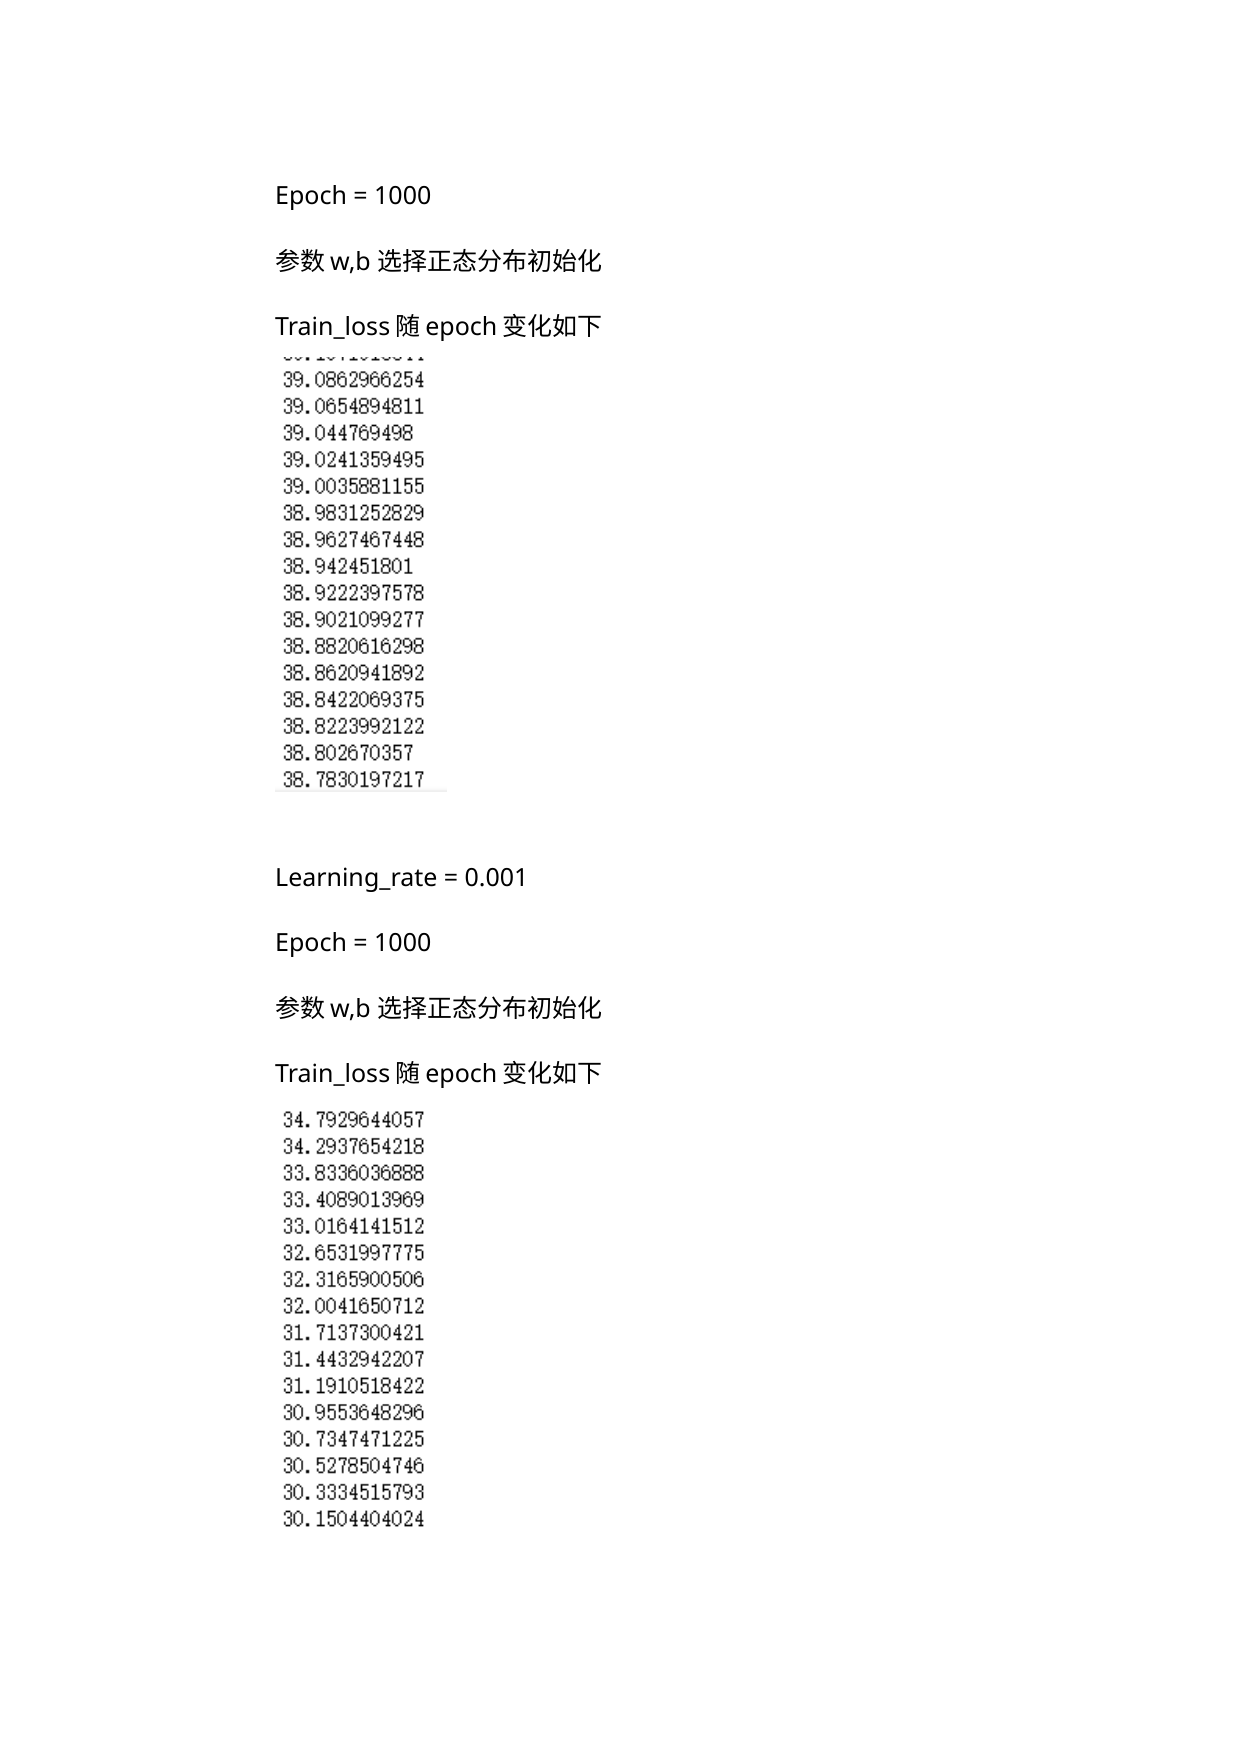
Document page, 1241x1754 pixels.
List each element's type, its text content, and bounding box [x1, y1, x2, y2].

text Epoch = 1000 [231, 162, 1053, 227]
text Epoch = 1000 [231, 909, 1053, 974]
text 参数w,b 选择正态分布初始化 [231, 974, 1053, 1039]
text Learning_rate = 0.001 [231, 844, 1053, 909]
picture [275, 357, 447, 792]
picture [275, 1104, 458, 1536]
text Train_loss随epoch变化如下 [231, 1039, 1053, 1104]
text 参数w,b 选择正态分布初始化 [231, 227, 1053, 292]
text Train_loss随epoch变化如下 [231, 292, 1053, 357]
